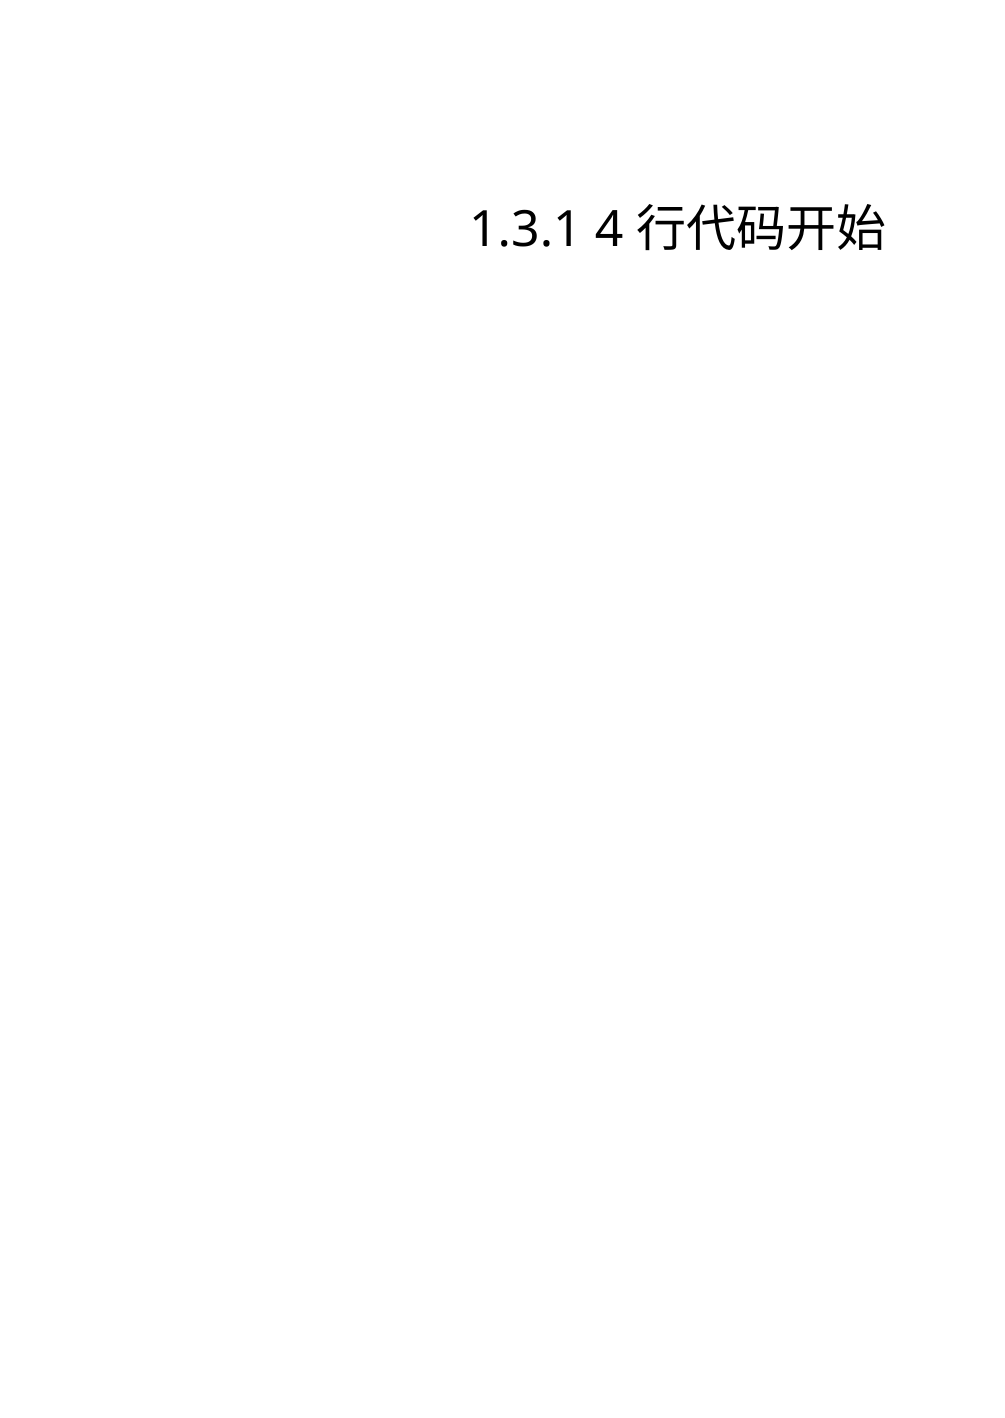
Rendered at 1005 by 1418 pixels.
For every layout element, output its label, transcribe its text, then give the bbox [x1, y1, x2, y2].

subtitle 1.3.1 4 行代码开始 [118, 188, 886, 261]
